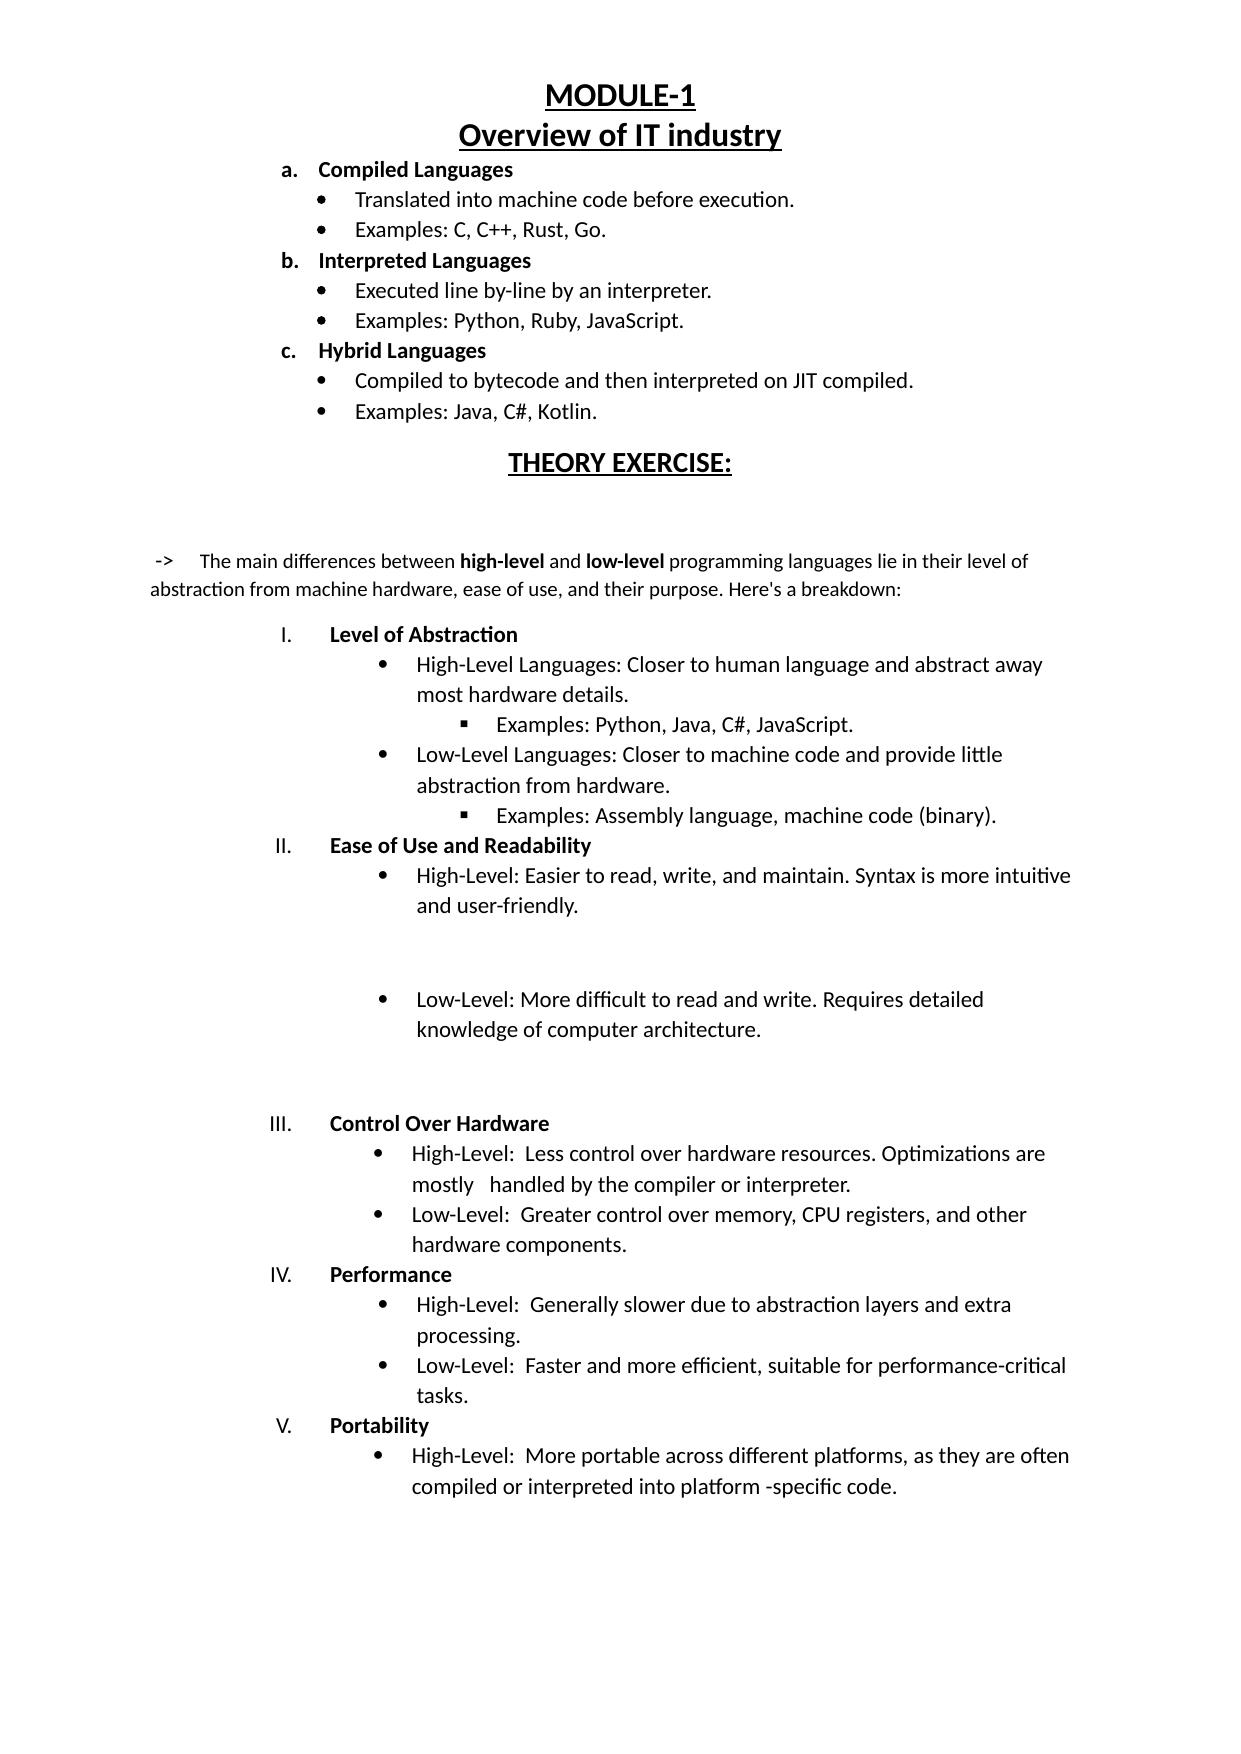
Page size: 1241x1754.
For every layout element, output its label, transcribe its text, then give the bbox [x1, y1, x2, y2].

list Level of Abstraction [292, 620, 1090, 648]
list Compiled Languages [281, 155, 1090, 183]
text -> The main differences between high-level and low-level programming languages lie in their level of abstraction from machine hardware, ease of use, and their purpose. Here's a breakdown: [150, 546, 1090, 601]
list Control Over Hardware [292, 1109, 1090, 1137]
list High-Level: Less control over hardware resources. Optimizations are mostly handled by the compiler or interpreter. [374, 1139, 1090, 1198]
list Hybrid Languages [281, 336, 1090, 364]
list Low-Level: Greater control over memory, CPU registers, and other hardware components. [374, 1200, 1090, 1258]
list Examples: Java, C#, Kotlin. [317, 397, 1090, 425]
list Ease of Use and Readability [292, 831, 1090, 859]
list Compiled to bytecode and then interpreted on JIT compiled. [317, 367, 1090, 395]
list Low-Level: More difficult to read and write. Requires detailed knowledge of computer architecture. [379, 985, 1090, 1044]
list Executed line by-line by an interpreter. [317, 276, 1090, 304]
list Examples: C, C++, Rust, Go. [317, 216, 1090, 244]
list High-Level: Generally slower due to abstraction layers and extra processing. [379, 1291, 1090, 1349]
list Examples: Python, Java, C#, JavaScript. [459, 710, 1090, 738]
list High-Level: More portable across different platforms, as they are often compiled or interpreted into platform -specific code. [374, 1442, 1090, 1500]
list Portability [292, 1411, 1090, 1439]
list Low-Level Languages: Closer to machine code and provide little abstraction from hardware. [379, 741, 1090, 799]
text THEORY EXERCISE: [150, 444, 1090, 479]
list Examples: Assembly language, machine code (binary). [459, 801, 1090, 829]
list High-Level: Easier to read, write, and maintain. Syntax is more intuitive and user-friendly. [379, 861, 1090, 920]
list Interpreted Languages [281, 246, 1090, 274]
list Translated into machine code before execution. [317, 185, 1090, 213]
list High-Level Languages: Closer to human language and abstract away most hardware details. [379, 650, 1090, 708]
list Low-Level: Faster and more efficient, suitable for performance-critical tasks. [379, 1351, 1090, 1409]
list Examples: Python, Ruby, JavaScript. [317, 306, 1090, 334]
list Performance [292, 1260, 1090, 1288]
